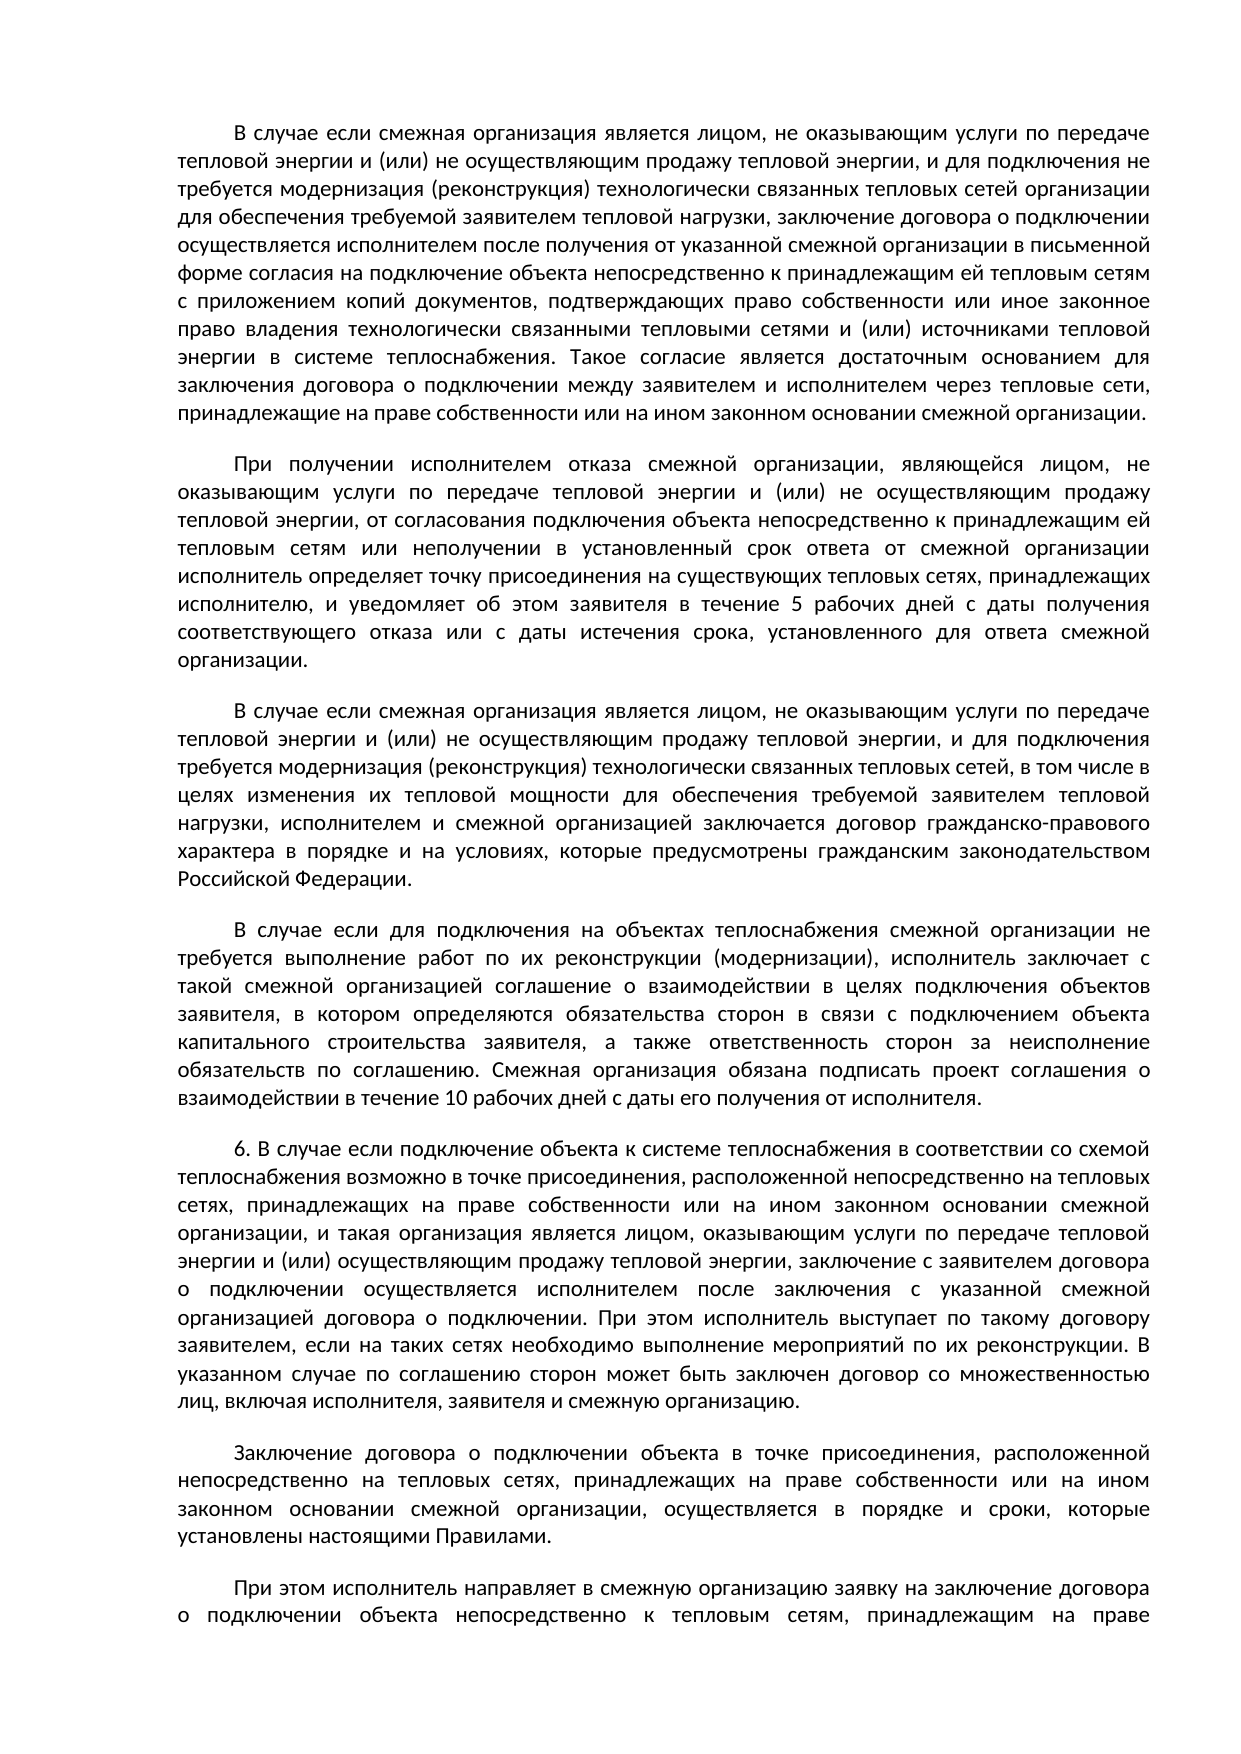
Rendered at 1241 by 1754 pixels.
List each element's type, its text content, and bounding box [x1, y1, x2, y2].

text В случае если для подключения на объектах теплоснабжения смежной организации не требуется выполнение работ по их реконструкции (модернизации), исполнитель заключает с такой смежной организацией соглашение о взаимодействии в целях подключения объектов заявителя, в котором определяются обязательства сторон в связи с подключением объекта капитального строительства заявителя, а также ответственность сторон за неисполнение обязательств по соглашению. Смежная организация обязана подписать проект соглашения о взаимодействии в течение 10 рабочих дней с даты его получения от исполнителя. [177, 915, 1152, 1112]
text В случае если смежная организация является лицом, не оказывающим услуги по передаче тепловой энергии и (или) не осуществляющим продажу тепловой энергии, и для подключения требуется модернизация (реконструкция) технологически связанных тепловых сетей, в том числе в целях изменения их тепловой мощности для обеспечения требуемой заявителем тепловой нагрузки, исполнителем и смежной организацией заключается договор гражданско-правового характера в порядке и на условиях, которые предусмотрены гражданским законодательством Российской Федерации. [177, 696, 1152, 892]
text В случае если смежная организация является лицом, не оказывающим услуги по передаче тепловой энергии и (или) не осуществляющим продажу тепловой энергии, и для подключения не требуется модернизация (реконструкция) технологически связанных тепловых сетей организации для обеспечения требуемой заявителем тепловой нагрузки, заключение договора о подключении осуществляется исполнителем после получения от указанной смежной организации в письменной форме согласия на подключение объекта непосредственно к принадлежащим ей тепловым сетям с приложением копий документов, подтверждающих право собственности или иное законное право владения технологически связанными тепловыми сетями и (или) источниками тепловой энергии в системе теплоснабжения. Такое согласие является достаточным основанием для заключения договора о подключении между заявителем и исполнителем через тепловые сети, принадлежащие на праве собственности или на ином законном основании смежной организации. [177, 118, 1152, 426]
text Заключение договора о подключении объекта в точке присоединения, расположенной непосредственно на тепловых сетях, принадлежащих на праве собственности или на ином законном основании смежной организации, осуществляется в порядке и сроки, которые установлены настоящими Правилами. [177, 1438, 1152, 1550]
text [177, 1573, 1152, 1629]
text При получении исполнителем отказа смежной организации, являющейся лицом, не оказывающим услуги по передаче тепловой энергии и (или) не осуществляющим продажу тепловой энергии, от согласования подключения объекта непосредственно к принадлежащим ей тепловым сетям или неполучении в установленный срок ответа от смежной организации исполнитель определяет точку присоединения на существующих тепловых сетях, принадлежащих исполнителю, и уведомляет об этом заявителя в течение 5 рабочих дней с даты получения соответствующего отказа или с даты истечения срока, установленного для ответа смежной организации. [177, 449, 1152, 673]
text 6. В случае если подключение объекта к системе теплоснабжения в соответствии со схемой теплоснабжения возможно в точке присоединения, расположенной непосредственно на тепловых сетях, принадлежащих на праве собственности или на ином законном основании смежной организации, и такая организация является лицом, оказывающим услуги по передаче тепловой энергии и (или) осуществляющим продажу тепловой энергии, заключение с заявителем договора о подключении осуществляется исполнителем после заключения с указанной смежной организацией договора о подключении. При этом исполнитель выступает по такому договору заявителем, если на таких сетях необходимо выполнение мероприятий по их реконструкции. В указанном случае по соглашению сторон может быть заключен договор со множественностью лиц, включая исполнителя, заявителя и смежную организацию. [177, 1134, 1152, 1415]
